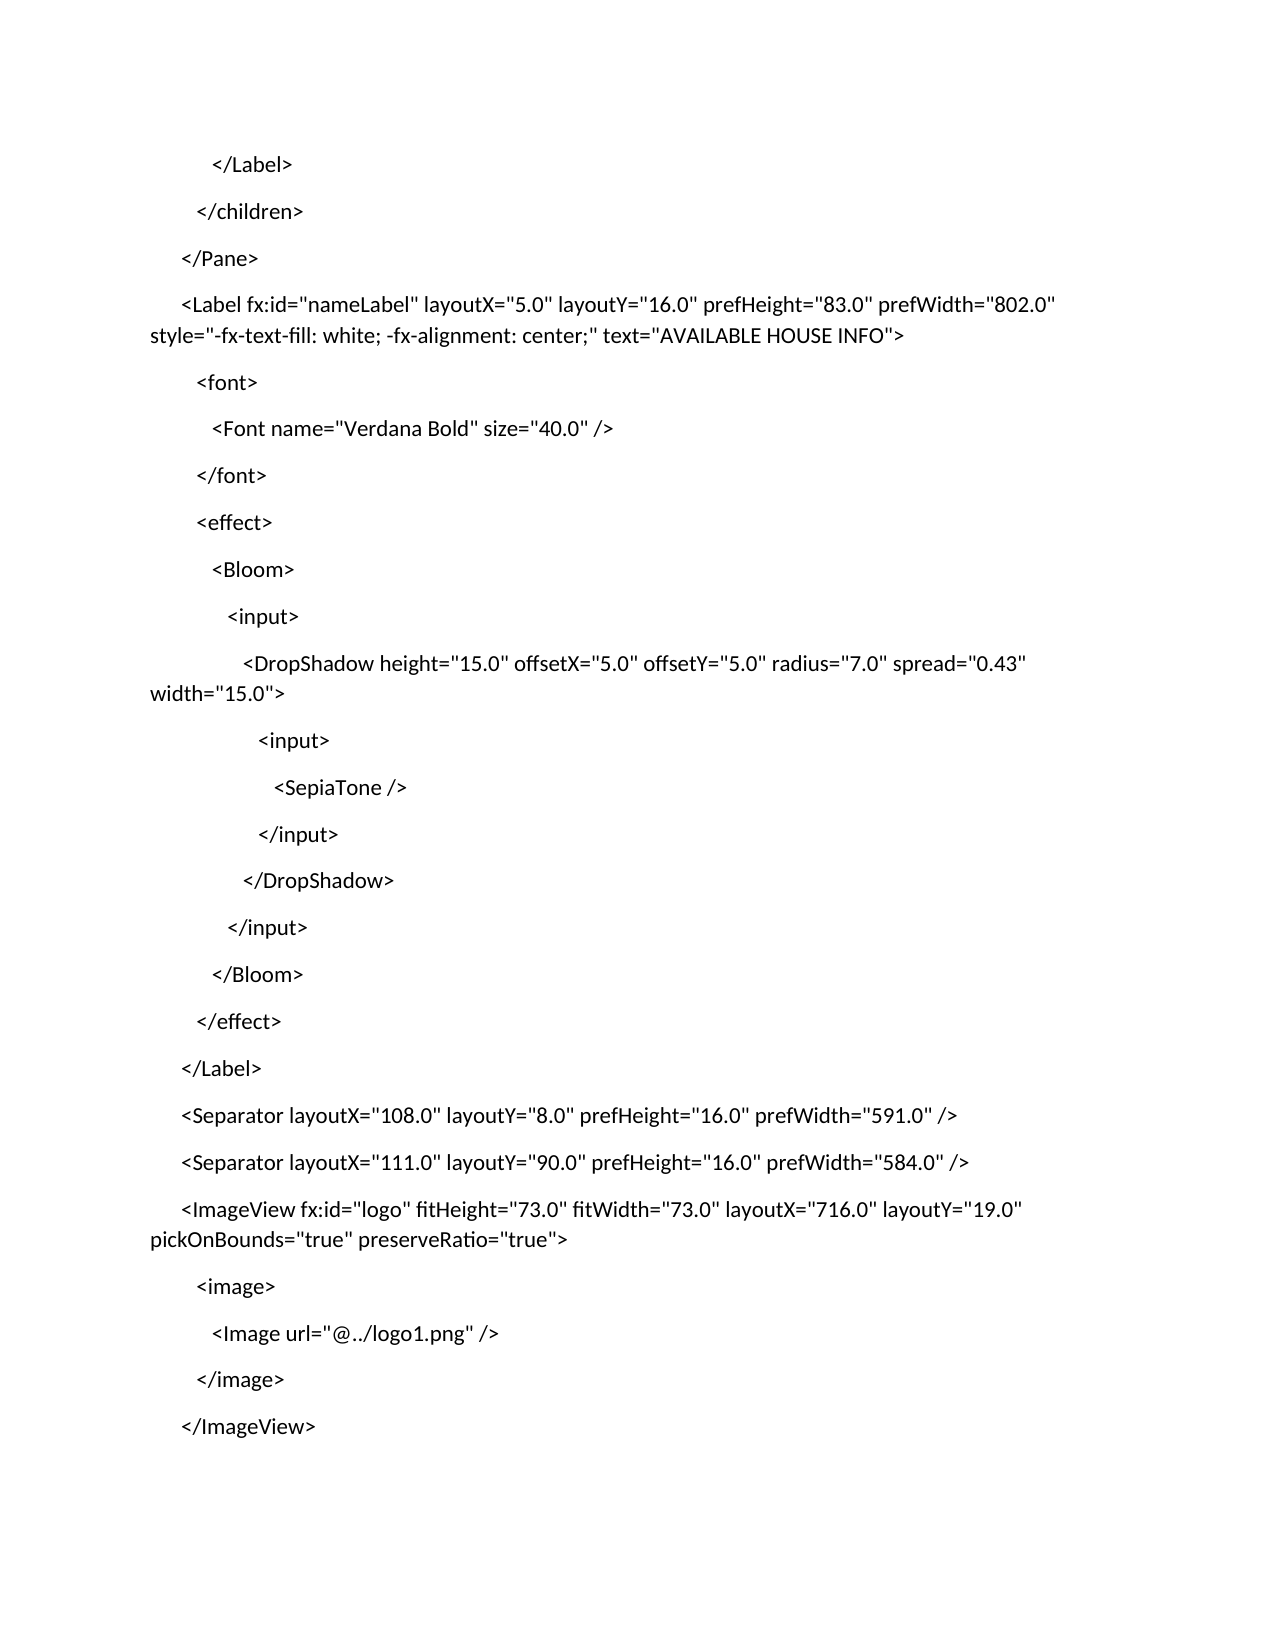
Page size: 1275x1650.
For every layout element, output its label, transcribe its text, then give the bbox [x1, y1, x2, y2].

text <Separator layoutX="111.0" layoutY="90.0" prefHeight="16.0" prefWidth="584.0" /> [150, 1148, 1125, 1176]
text </children> [150, 197, 1125, 225]
text <Image url="@../logo1.png" /> [150, 1319, 1125, 1347]
text <input> [150, 726, 1125, 754]
text </Label> [150, 150, 1125, 178]
text <image> [150, 1272, 1125, 1300]
text <SepiaTone /> [150, 773, 1125, 801]
text </input> [150, 913, 1125, 942]
text <DropShadow height="15.0" offsetX="5.0" offsetY="5.0" radius="7.0" spread="0.43" width="15.0"> [150, 649, 1125, 707]
text </Label> [150, 1054, 1125, 1082]
text <effect> [150, 508, 1125, 536]
text <Font name="Verdana Bold" size="40.0" /> [150, 414, 1125, 443]
text <Bloom> [150, 555, 1125, 583]
text </font> [150, 461, 1125, 489]
text </ImageView> [150, 1412, 1125, 1441]
text </effect> [150, 1007, 1125, 1035]
text </DropShadow> [150, 867, 1125, 895]
text <font> [150, 368, 1125, 396]
text <ImageView fx:id="logo" fitHeight="73.0" fitWidth="73.0" layoutX="716.0" layoutY="19.0" pickOnBounds="true" preserveRatio="true"> [150, 1195, 1125, 1253]
text <input> [150, 602, 1125, 630]
text </input> [150, 820, 1125, 848]
text <Separator layoutX="108.0" layoutY="8.0" prefHeight="16.0" prefWidth="591.0" /> [150, 1101, 1125, 1129]
text </Bloom> [150, 960, 1125, 988]
text </image> [150, 1366, 1125, 1394]
text </Pane> [150, 244, 1125, 272]
text <Label fx:id="nameLabel" layoutX="5.0" layoutY="16.0" prefHeight="83.0" prefWidth="802.0" style="-fx-text-fill: white; -fx-alignment: center;" text="AVAILABLE HOUSE INFO"> [150, 291, 1125, 349]
